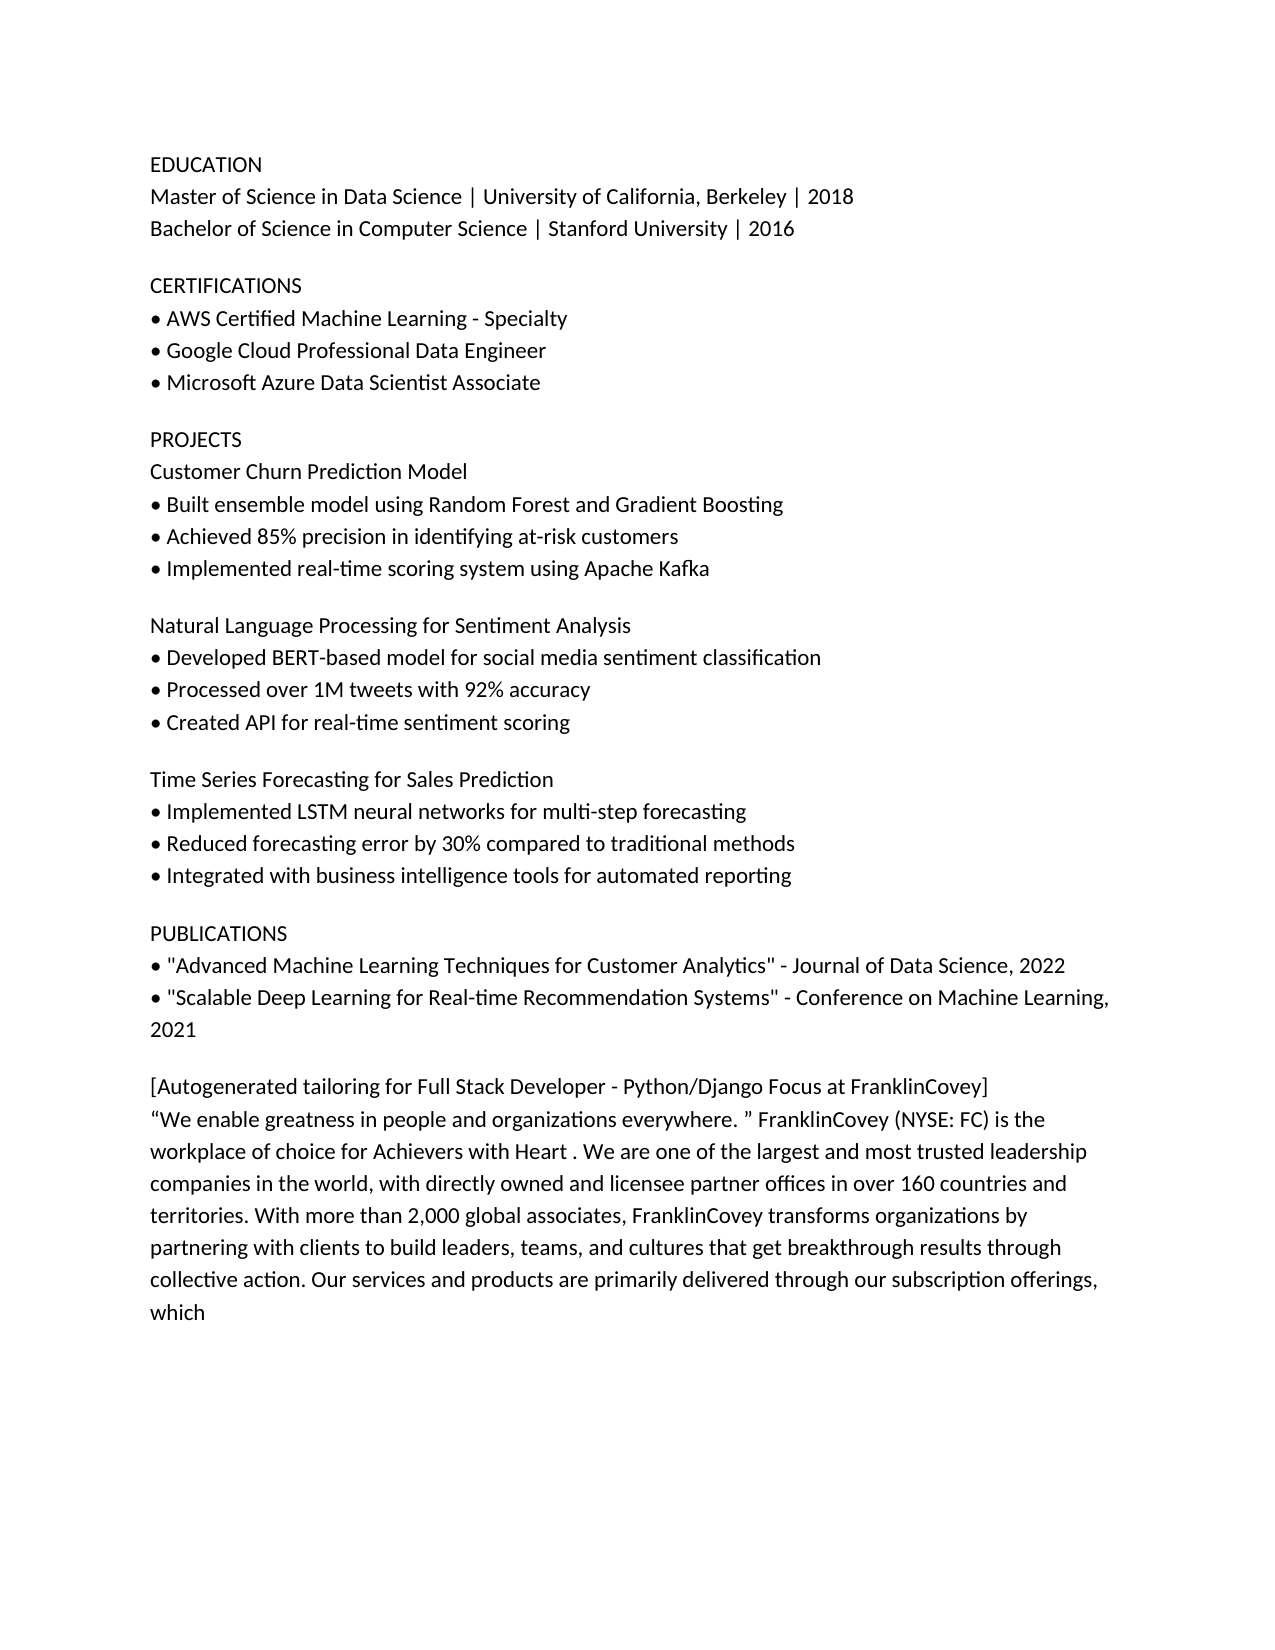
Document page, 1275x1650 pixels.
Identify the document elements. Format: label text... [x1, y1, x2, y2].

text PROJECTS Customer Churn Prediction Model • Built ensemble model using Random Forest and Gradient Boosting • Achieved 85% precision in identifying at-risk customers • Implemented real-time scoring system using Apache Kafka [150, 425, 1125, 582]
text EDUCATION Master of Science in Data Science | University of California, Berkeley | 2018 Bachelor of Science in Computer Science | Stanford University | 2016 [150, 150, 1125, 242]
text CERTIFICATIONS • AWS Certified Machine Learning - Specialty • Google Cloud Professional Data Engineer • Microsoft Azure Data Scientist Associate [150, 272, 1125, 396]
text Time Series Forecasting for Sales Prediction • Implemented LSTM neural networks for multi-step forecasting • Reduced forecasting error by 30% compared to traditional methods • Integrated with business intelligence tools for automated reporting [150, 765, 1125, 889]
text [Autogenerated tailoring for Full Stack Developer - Python/Django Focus at FranklinCovey] “We enable greatness in people and organizations everywhere. ” FranklinCovey (NYSE: FC) is the workplace of choice for Achievers with Heart . We are one of the largest and most trusted leadership companies in the world, with directly owned and licensee partner offices in over 160 countries and territories. With more than 2,000 global associates, FranklinCovey transforms organizations by partnering with clients to build leaders, teams, and cultures that get breakthrough results through collective action. Our services and products are primarily delivered through our subscription offerings, which [150, 1072, 1125, 1326]
text PUBLICATIONS • "Advanced Machine Learning Techniques for Customer Analytics" - Journal of Data Science, 2022 • "Scalable Deep Learning for Real-time Recommendation Systems" - Conference on Machine Learning, 2021 [150, 919, 1125, 1043]
text Natural Language Processing for Sentiment Analysis • Developed BERT-based model for social media sentiment classification • Processed over 1M tweets with 92% accuracy • Created API for real-time sentiment scoring [150, 611, 1125, 736]
